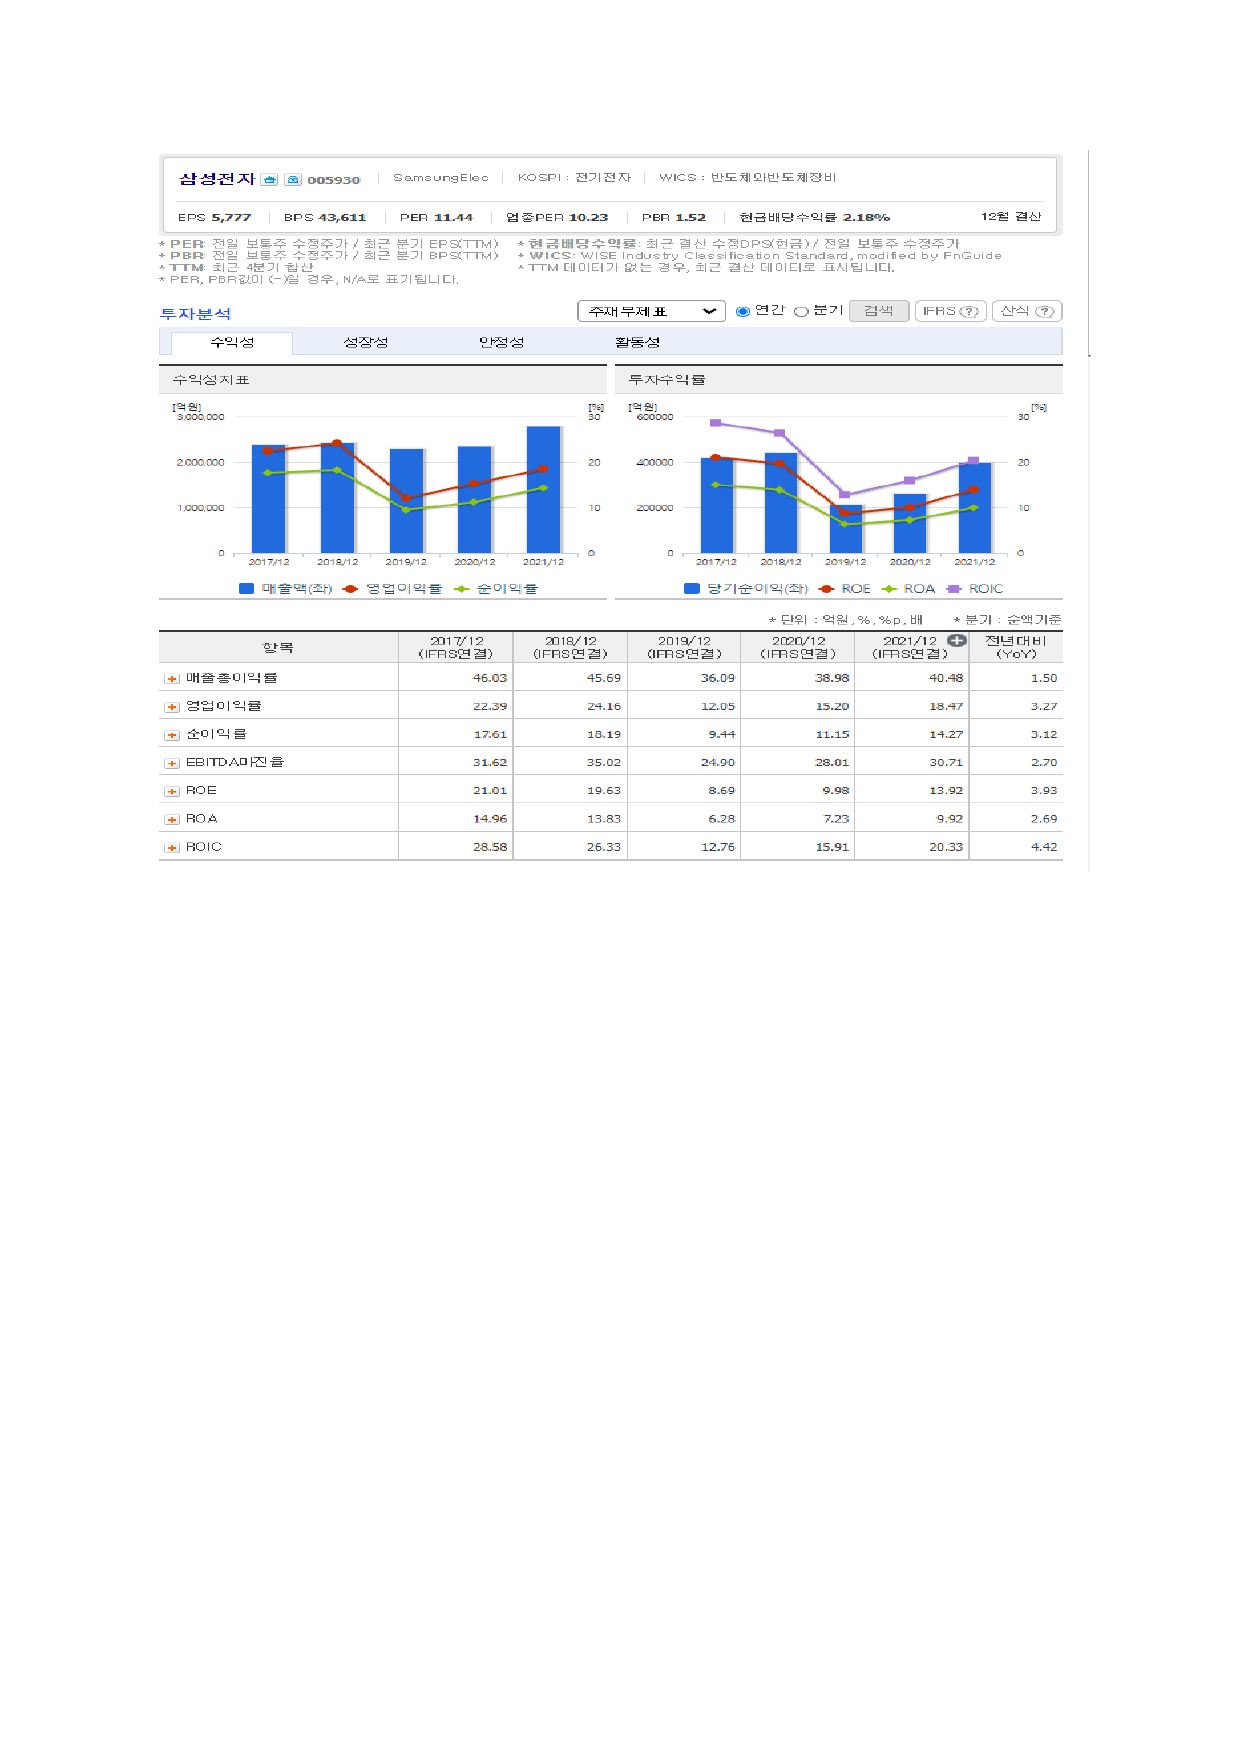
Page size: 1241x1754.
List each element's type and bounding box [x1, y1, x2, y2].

picture [150, 150, 1091, 872]
